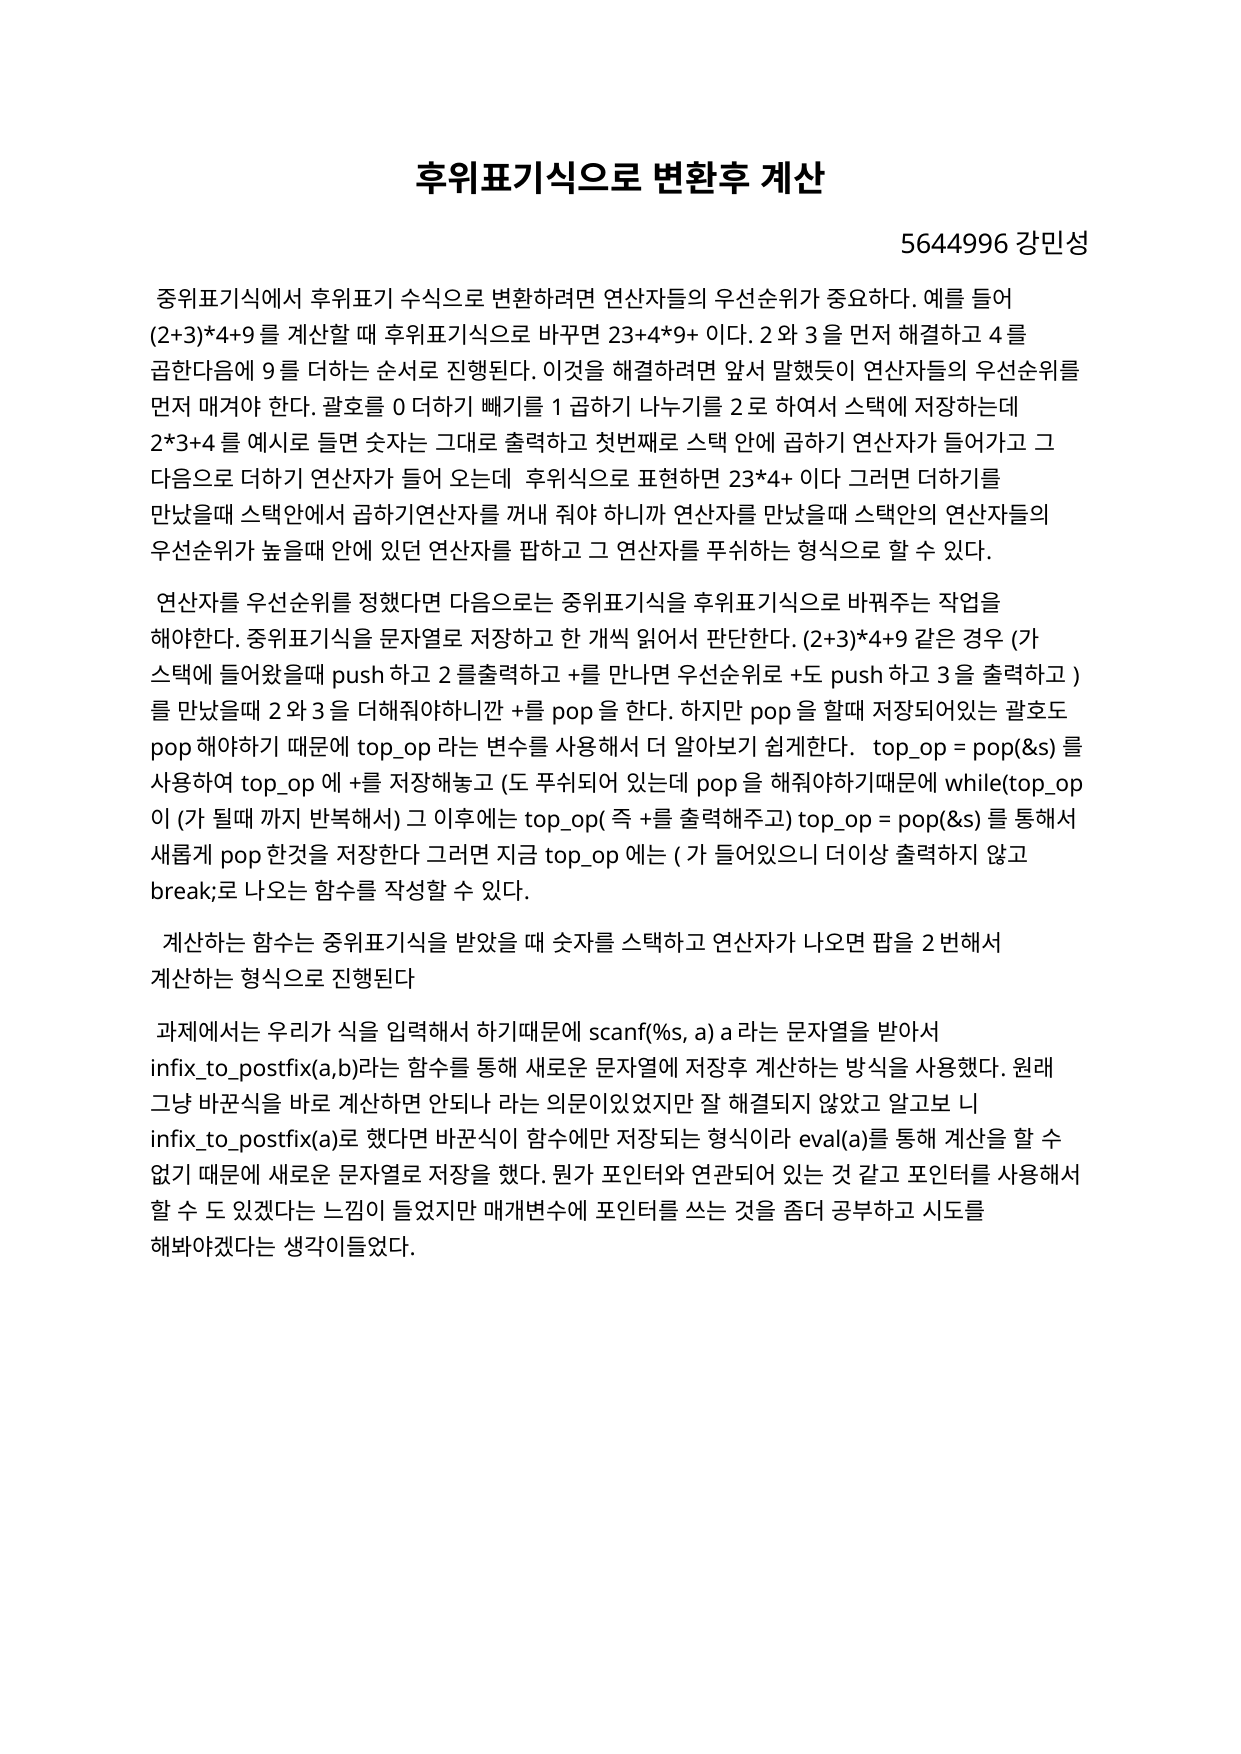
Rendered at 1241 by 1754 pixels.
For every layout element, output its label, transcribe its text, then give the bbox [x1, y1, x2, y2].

text 계산하는 함수는 중위표기식을 받았을 때 숫자를 스택하고 연산자가 나오면 팝을 2번해서 계산하는 형식으로 진행된다 [150, 925, 1090, 994]
text 과제에서는 우리가 식을 입력해서 하기때문에 scanf(%s, a) a라는 문자열을 받아서 infix_to_postfix(a,b)라는 함수를 통해 새로운 문자열에 저장후 계산하는 방식을 사용했다. 원래 그냥 바꾼식을 바로 계산하면 안되나 라는 의문이있었지만 잘 해결되지 않았고 알고보 니 infix_to_postfix(a)로 했다면 바꾼식이 함수에만 저장되는 형식이라 eval(a)를 통해 계산을 할 수 없기 때문에 새로운 문자열로 저장을 했다. 뭔가 포인터와 연관되어 있는 것 같고 포인터를 사용해서 할 수 도 있겠다는 느낌이 들었지만 매개변수에 포인터를 쓰는 것을 좀더 공부하고 시도를 해봐야겠다는 생각이들었다. [150, 1014, 1090, 1262]
text 5644996 강민성 [150, 222, 1090, 261]
text 중위표기식에서 후위표기 수식으로 변환하려면 연산자들의 우선순위가 중요하다. 예를 들어 (2+3)*4+9를 계산할 때 후위표기식으로 바꾸면 23+4*9+ 이다. 2와 3을 먼저 해결하고 4를 곱한다음에 9를 더하는 순서로 진행된다. 이것을 해결하려면 앞서 말했듯이 연산자들의 우선순위를 먼저 매겨야 한다. 괄호를 0 더하기 빼기를 1 곱하기 나누기를 2로 하여서 스택에 저장하는데 2*3+4를 예시로 들면 숫자는 그대로 출력하고 첫번째로 스택 안에 곱하기 연산자가 들어가고 그 다음으로 더하기 연산자가 들어 오는데 후위식으로 표현하면 23*4+ 이다 그러면 더하기를 만났을때 스택안에서 곱하기연산자를 꺼내 줘야 하니까 연산자를 만났을때 스택안의 연산자들의 우선순위가 높을때 안에 있던 연산자를 팝하고 그 연산자를 푸쉬하는 형식으로 할 수 있다. [150, 281, 1090, 566]
text 연산자를 우선순위를 정했다면 다음으로는 중위표기식을 후위표기식으로 바꿔주는 작업을 해야한다. 중위표기식을 문자열로 저장하고 한 개씩 읽어서 판단한다. (2+3)*4+9 같은 경우 (가 스택에 들어왔을때 push하고 2를출력하고 +를 만나면 우선순위로 +도 push하고 3을 출력하고 )를 만났을때 2와3을 더해줘야하니깐 +를 pop을 한다. 하지만 pop을 할때 저장되어있는 괄호도 pop해야하기 때문에 top_op 라는 변수를 사용해서 더 알아보기 쉽게한다. top_op = pop(&s) 를 사용하여 top_op 에 +를 저장해놓고 (도 푸쉬되어 있는데 pop을 해줘야하기때문에 while(top_op 이 (가 될때 까지 반복해서) 그 이후에는 top_op( 즉 +를 출력해주고) top_op = pop(&s) 를 통해서 새롭게 pop한것을 저장한다 그러면 지금 top_op 에는 ( 가 들어있으니 더이상 출력하지 않고 break;로 나오는 함수를 작성할 수 있다. [150, 585, 1090, 906]
text 후위표기식으로 변환후 계산 [150, 150, 1090, 201]
